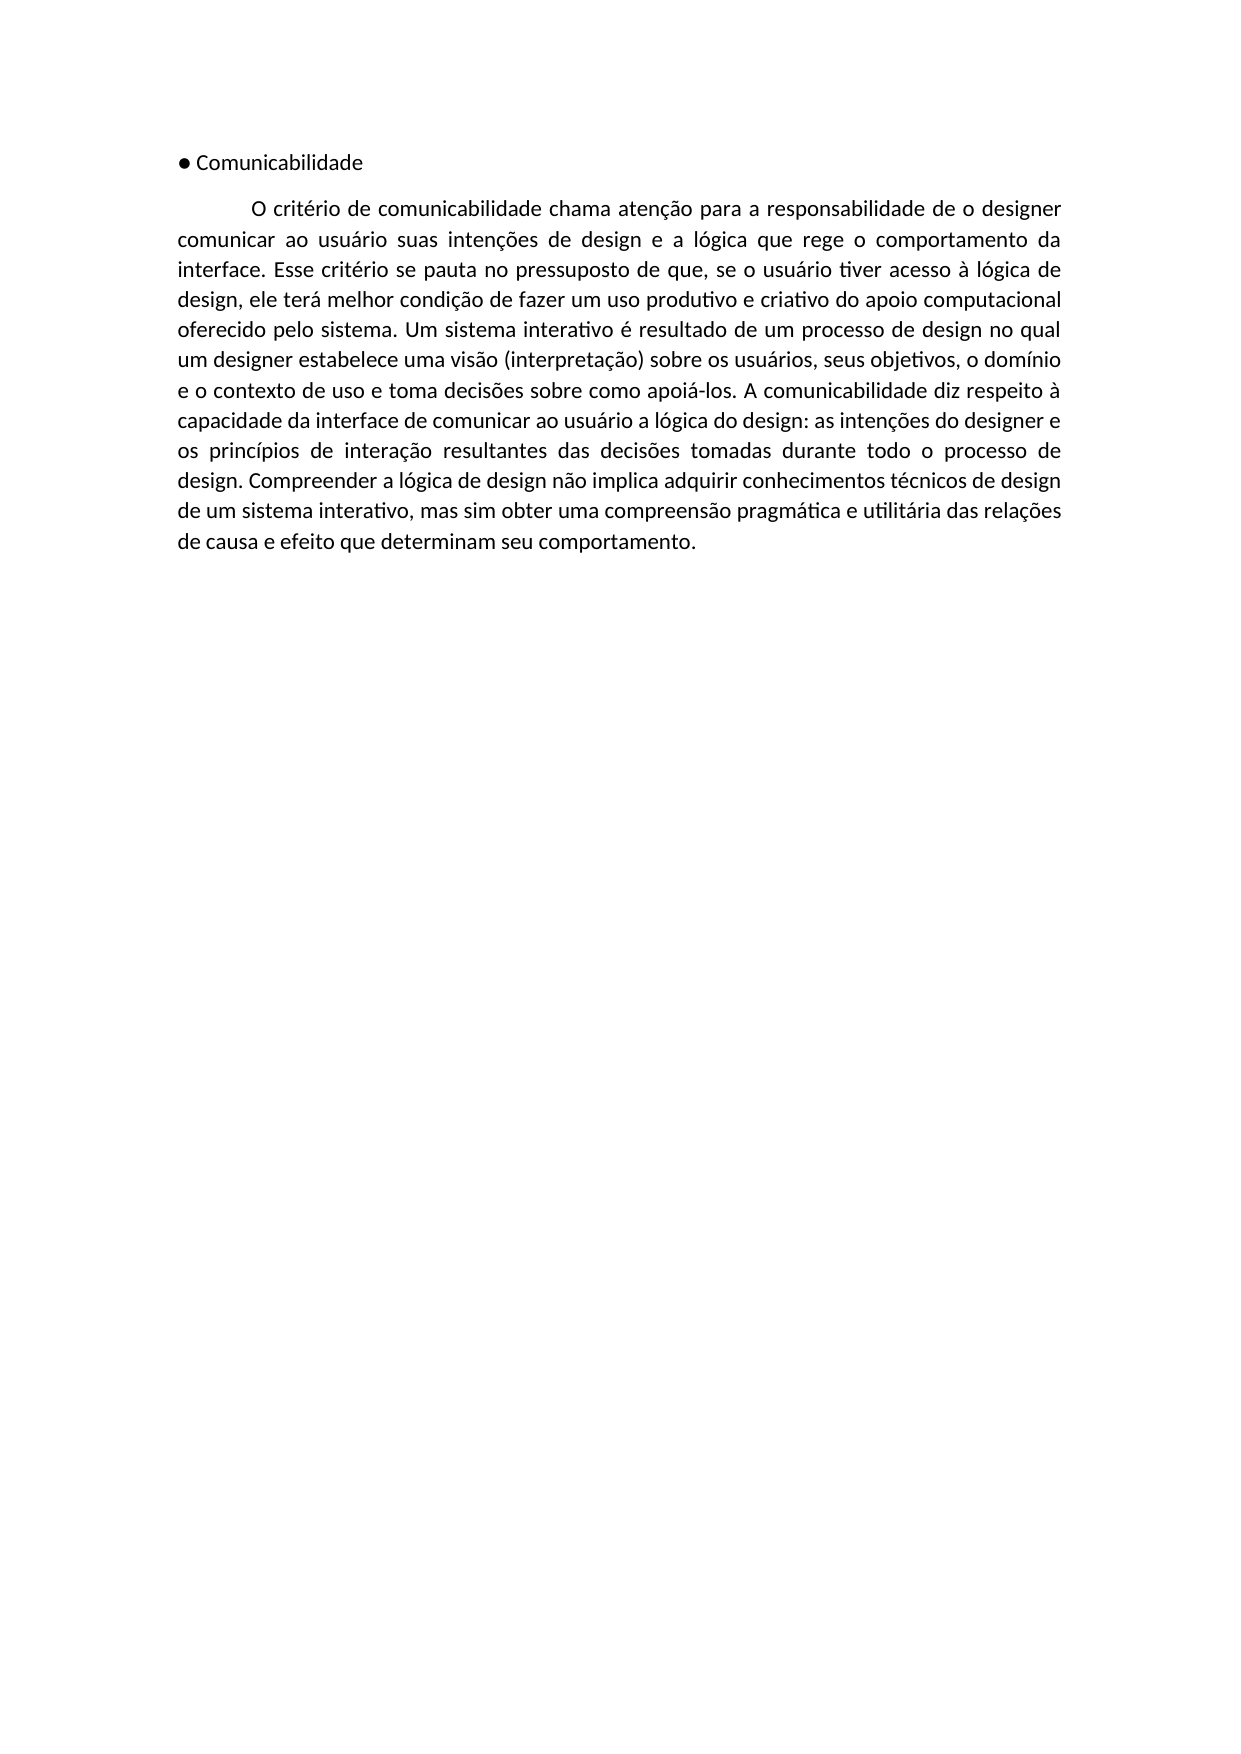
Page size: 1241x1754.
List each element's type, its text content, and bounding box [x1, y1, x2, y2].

text ● Comunicabilidade [177, 148, 1063, 176]
text O critério de comunicabilidade chama atenção para a responsabilidade de o designer comunicar ao usuário suas intenções de design e a lógica que rege o comportamento da interface. Esse critério se pauta no pressuposto de que, se o usuário tiver acesso à lógica de design, ele terá melhor condição de fazer um uso produtivo e criativo do apoio computacional oferecido pelo sistema. Um sistema interativo é resultado de um processo de design no qual um designer estabelece uma visão (interpretação) sobre os usuários, seus objetivos, o domínio e o contexto de uso e toma decisões sobre como apoiá-los. A comunicabilidade diz respeito à capacidade da interface de comunicar ao usuário a lógica do design: as intenções do designer e os princípios de interação resultantes das decisões tomadas durante todo o processo de design. Compreender a lógica de design não implica adquirir conhecimentos técnicos de design de um sistema interativo, mas sim obter uma compreensão pragmática e utilitária das relações de causa e efeito que determinam seu comportamento. [177, 194, 1063, 555]
